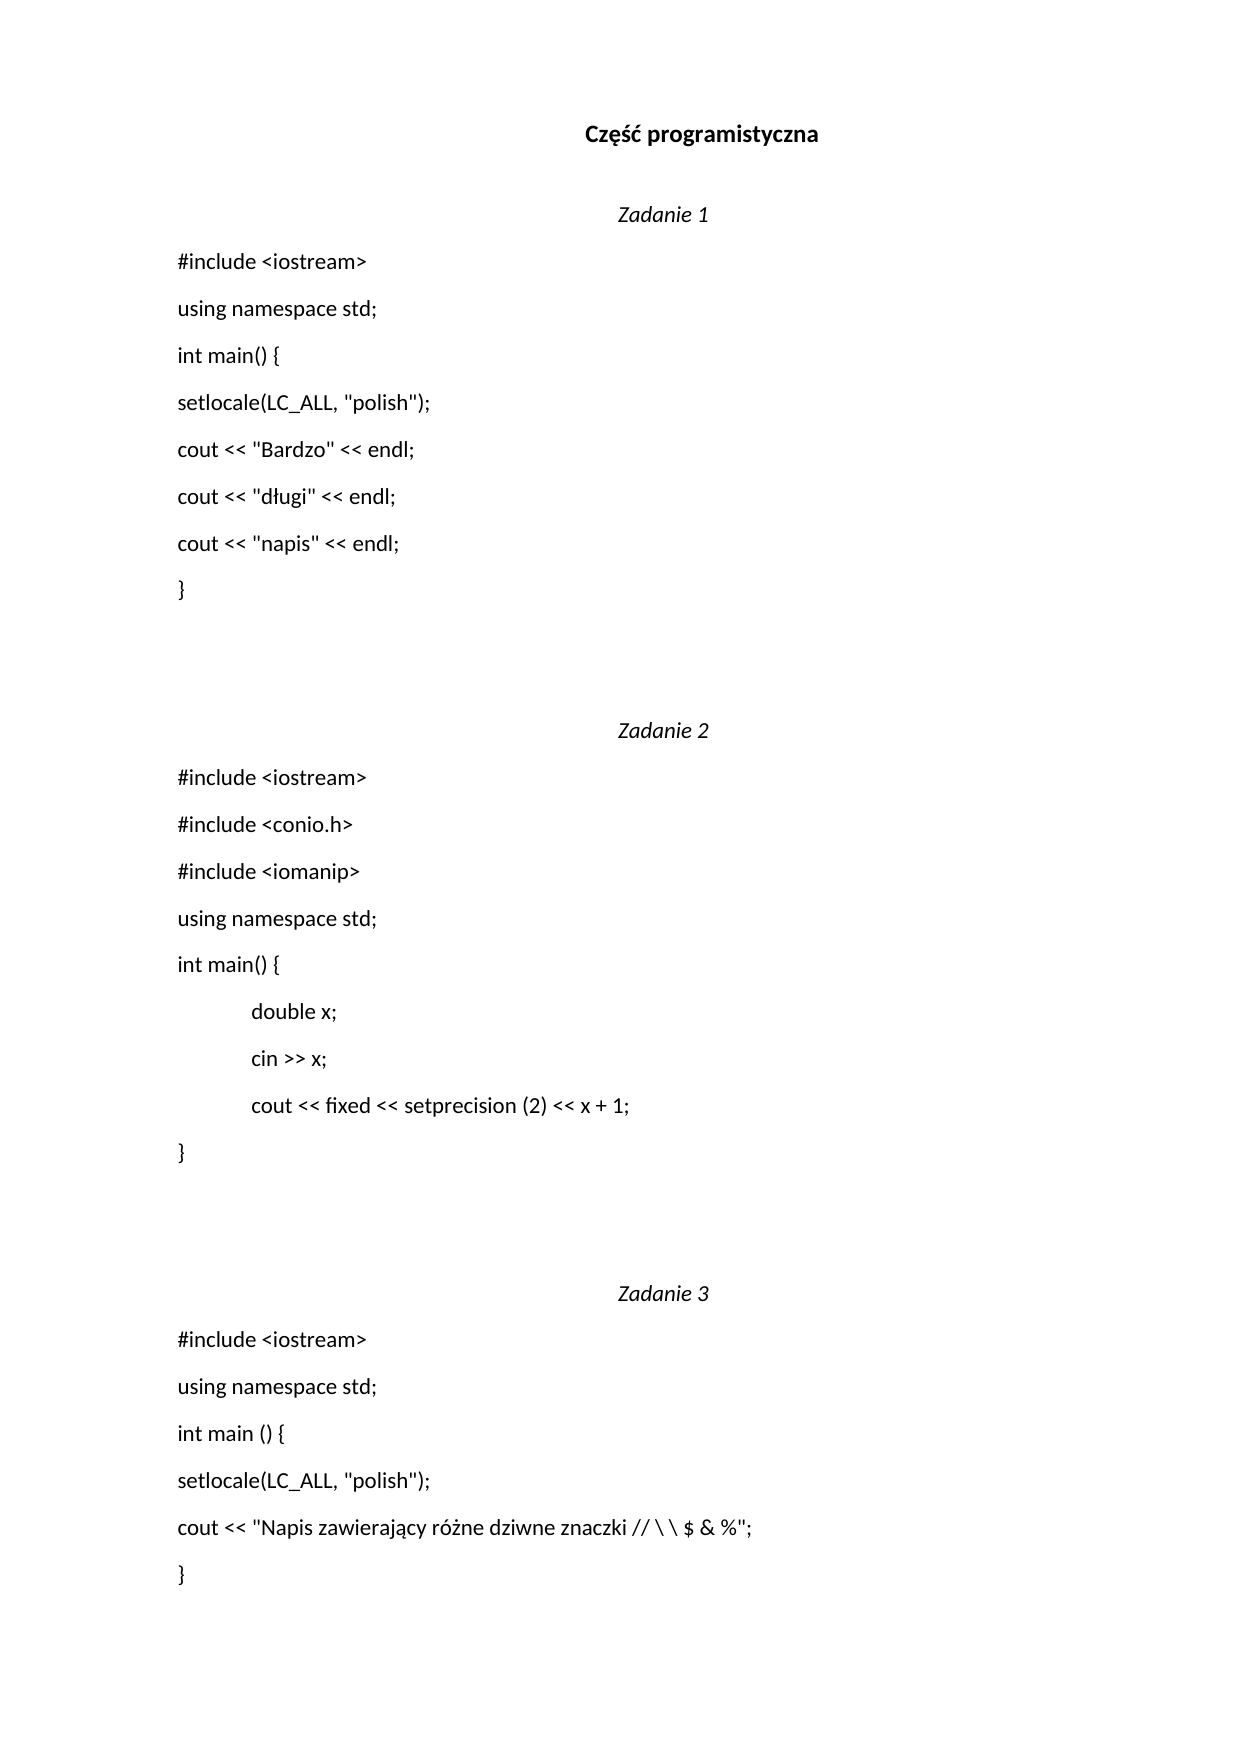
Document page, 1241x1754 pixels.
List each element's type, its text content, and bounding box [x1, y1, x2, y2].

text cout << "długi" << endl; [177, 482, 1152, 510]
text Zadanie 1 [177, 201, 1152, 229]
text cin >> x; [177, 1044, 1152, 1072]
text #include <iostream> [177, 247, 1152, 276]
text #include <conio.h> [177, 810, 1152, 838]
text double x; [177, 997, 1152, 1026]
text cout << "Napis zawierający różne dziwne znaczki // \ \ $ & %"; [177, 1513, 1152, 1541]
text } [177, 1138, 1152, 1166]
text int main() { [177, 341, 1152, 369]
text cout << "Bardzo" << endl; [177, 435, 1152, 463]
text } [177, 576, 1152, 604]
text using namespace std; [177, 1372, 1152, 1401]
text #include <iostream> [177, 763, 1152, 791]
text using namespace std; [177, 294, 1152, 322]
text int main() { [177, 951, 1152, 979]
text } [177, 1560, 1152, 1588]
text Zadanie 3 [177, 1279, 1152, 1307]
text using namespace std; [177, 904, 1152, 932]
list Część programistyczna [252, 118, 1152, 149]
text setlocale(LC_ALL, "polish"); [177, 388, 1152, 416]
text #include <iostream> [177, 1326, 1152, 1354]
text cout << fixed << setprecision (2) << x + 1; [177, 1091, 1152, 1119]
text cout << "napis" << endl; [177, 529, 1152, 557]
text setlocale(LC_ALL, "polish"); [177, 1466, 1152, 1494]
text Zadanie 2 [177, 716, 1152, 744]
text int main () { [177, 1419, 1152, 1447]
text #include <iomanip> [177, 857, 1152, 885]
